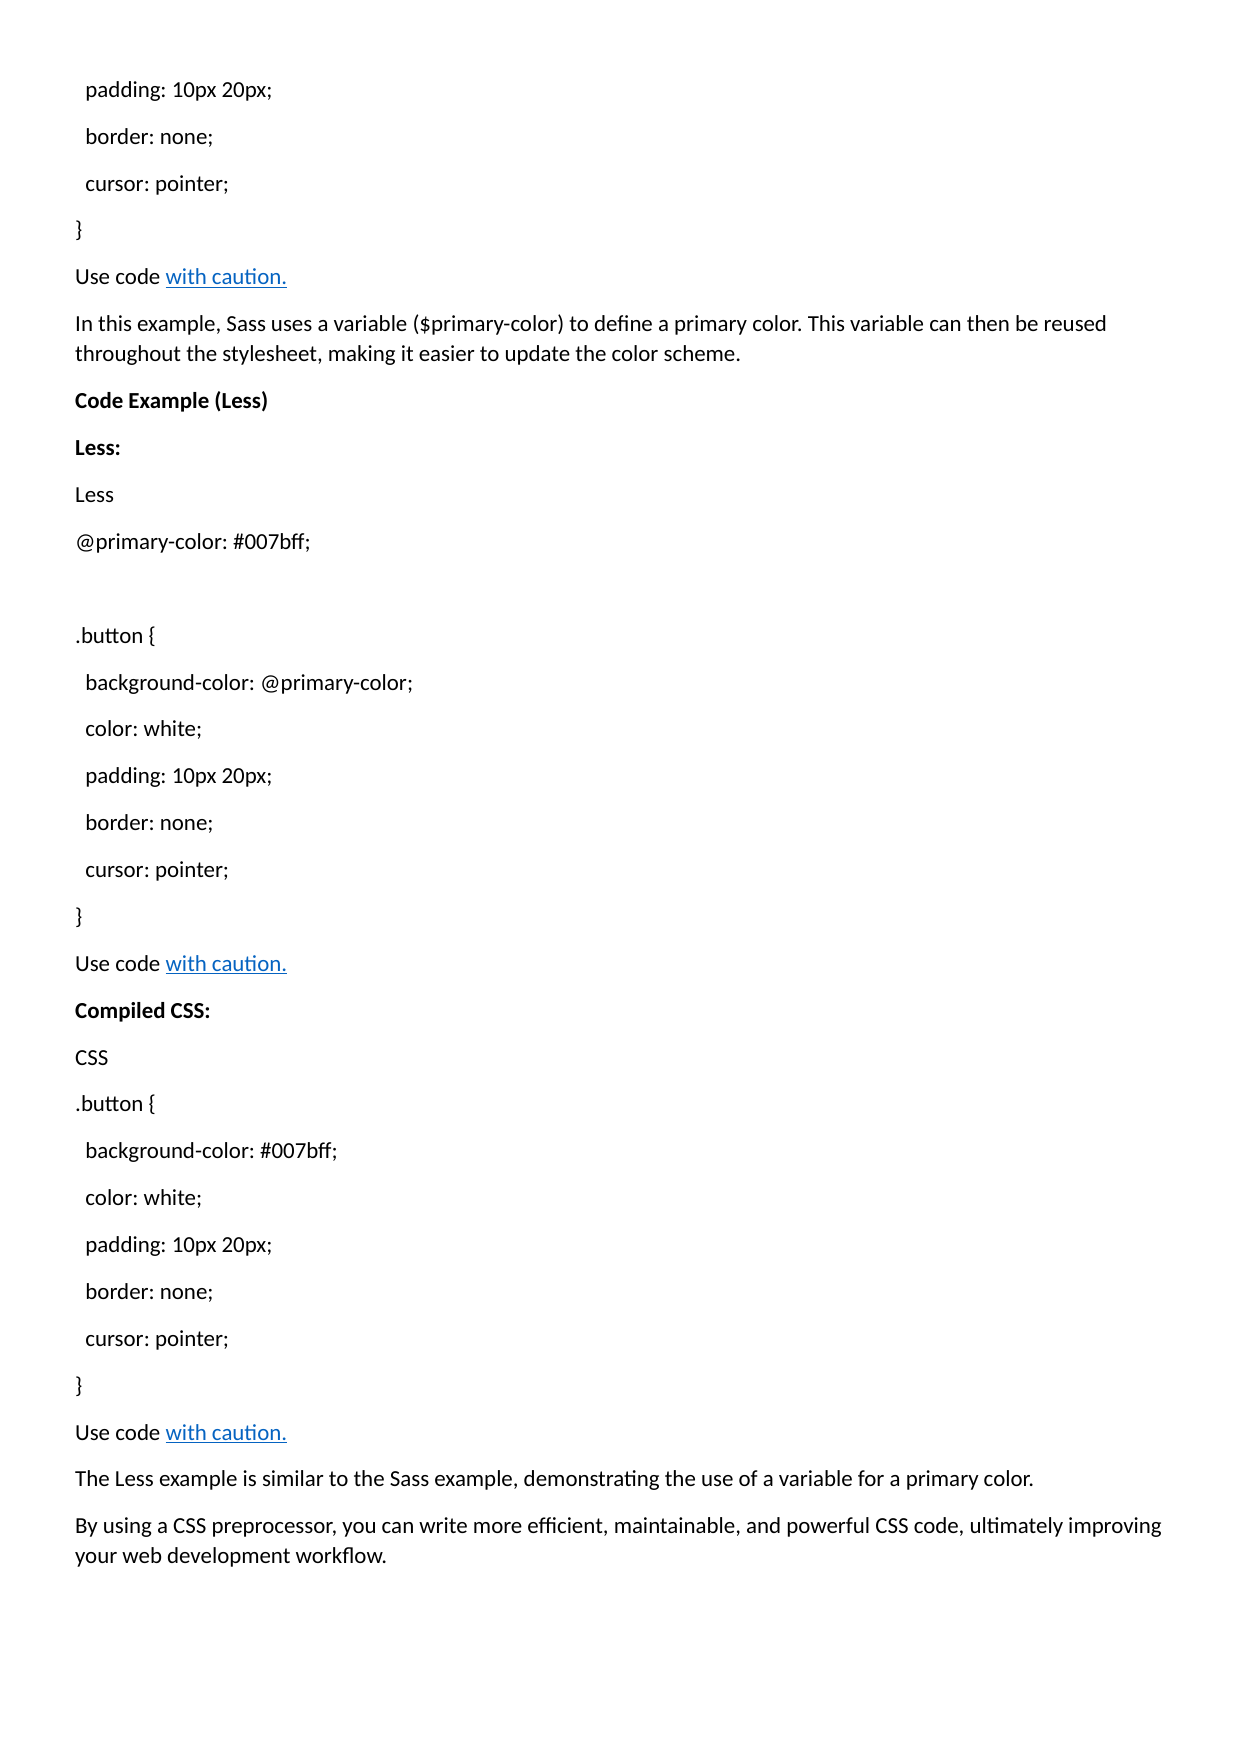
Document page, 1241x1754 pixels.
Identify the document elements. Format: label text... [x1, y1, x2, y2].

text padding: 10px 20px; [75, 761, 1165, 789]
text cursor: pointer; [75, 1324, 1165, 1352]
text .button { [75, 621, 1165, 649]
text } [75, 1371, 1165, 1399]
text background-color: #007bff; [75, 1136, 1165, 1164]
text In this example, Sass uses a variable ($primary-color) to define a primary color. This variable can then be reused throughout the stylesheet, making it easier to update the color scheme. [75, 309, 1165, 368]
text color: white; [75, 1183, 1165, 1211]
text Less: [75, 433, 1165, 461]
text Use code with caution. [75, 1418, 1165, 1446]
text padding: 10px 20px; [75, 75, 1165, 103]
text .button { [75, 1089, 1165, 1118]
text border: none; [75, 808, 1165, 836]
text By using a CSS preprocessor, you can write more efficient, maintainable, and powerful CSS code, ultimately improving your web development workflow. [75, 1511, 1165, 1570]
text cursor: pointer; [75, 855, 1165, 883]
text padding: 10px 20px; [75, 1230, 1165, 1258]
text cursor: pointer; [75, 169, 1165, 197]
text Code Example (Less) [75, 386, 1165, 414]
text background-color: @primary-color; [75, 668, 1165, 696]
text The Less example is similar to the Sass example, demonstrating the use of a variable for a primary color. [75, 1464, 1165, 1493]
text CSS [75, 1043, 1165, 1071]
text color: white; [75, 714, 1165, 743]
text } [75, 902, 1165, 930]
text border: none; [75, 1277, 1165, 1305]
text Less [75, 480, 1165, 508]
text Use code with caution. [75, 949, 1165, 977]
text @primary-color: #007bff; [75, 527, 1165, 555]
text } [75, 216, 1165, 244]
text Compiled CSS: [75, 996, 1165, 1024]
text border: none; [75, 122, 1165, 150]
text Use code with caution. [75, 262, 1165, 291]
